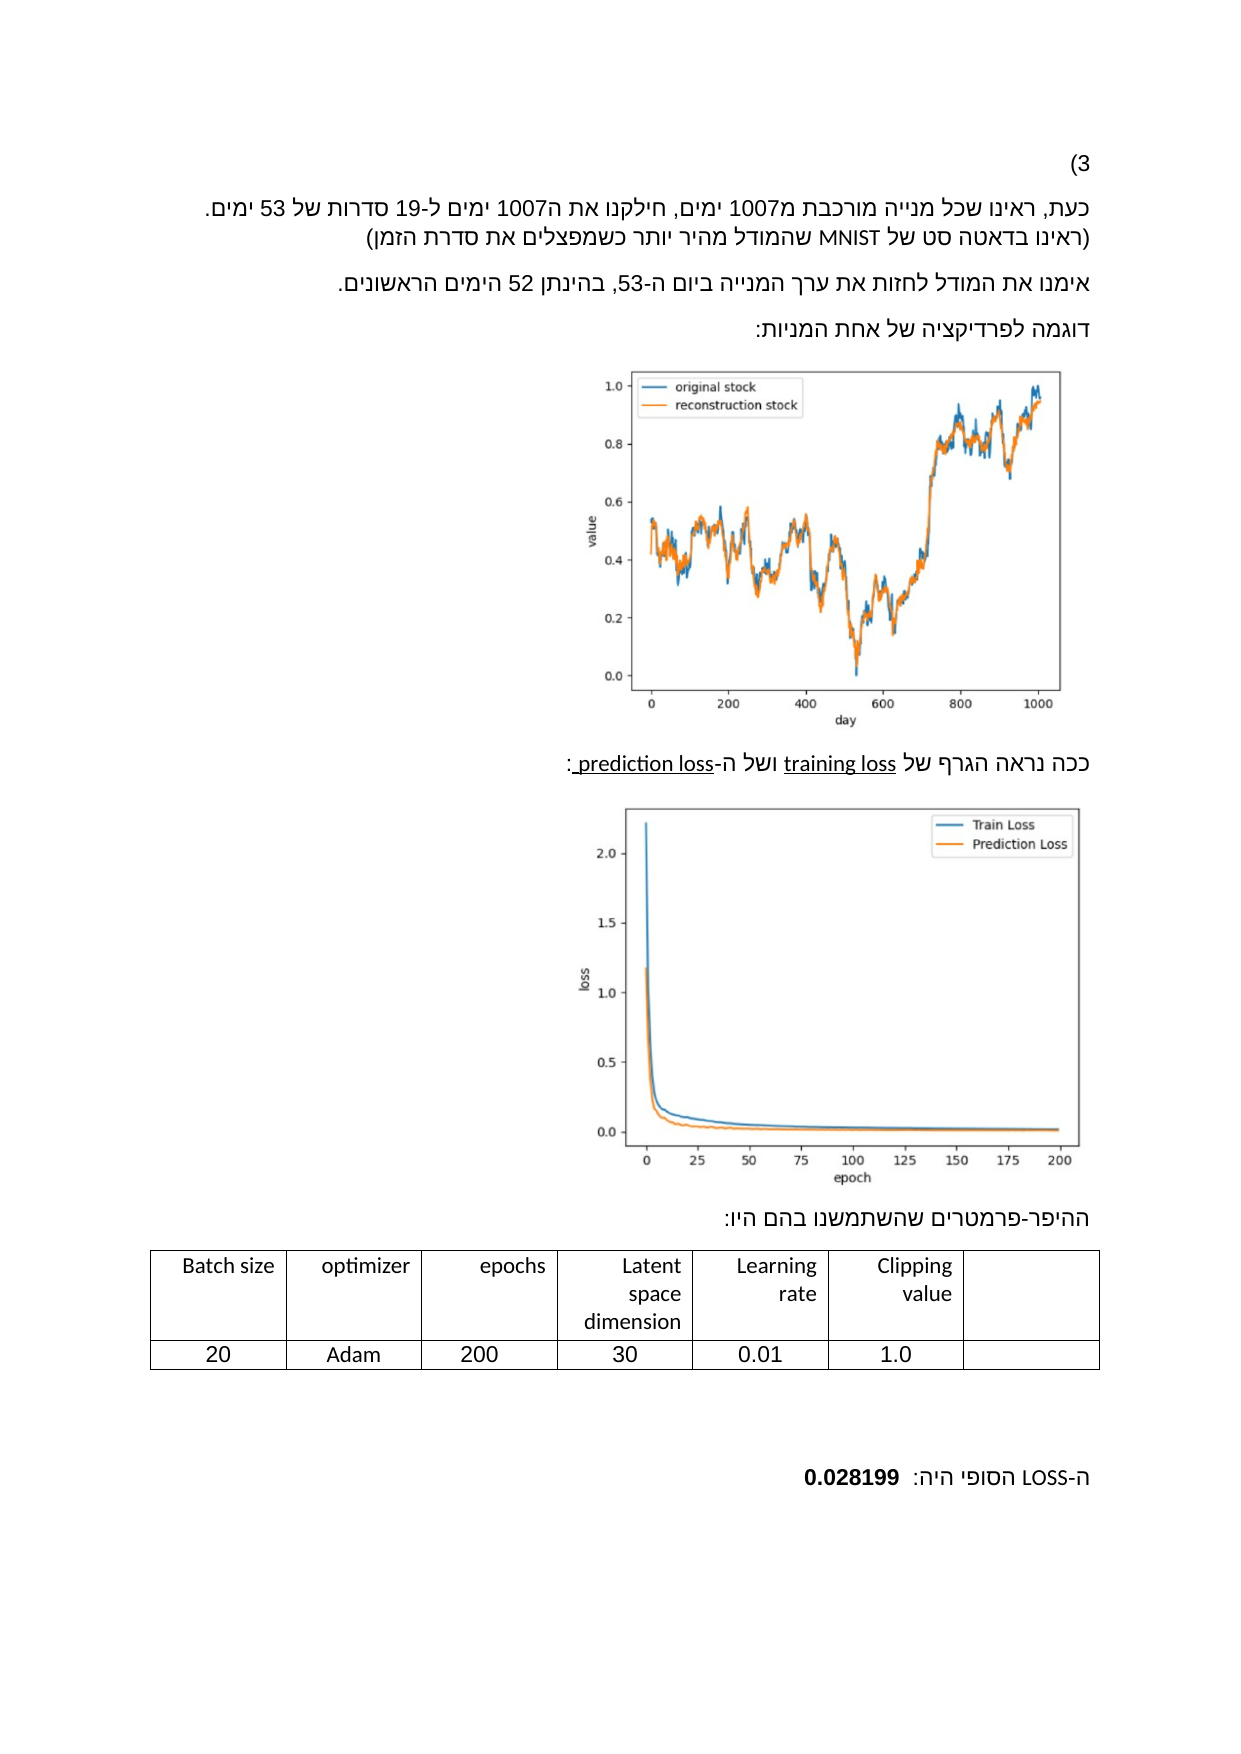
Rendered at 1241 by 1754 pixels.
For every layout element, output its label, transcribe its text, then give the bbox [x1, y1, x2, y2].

table_cell 20 [151, 1341, 286, 1368]
table_header Clipping value [829, 1251, 963, 1339]
table_cell 200 [422, 1341, 557, 1368]
text ההיפר-פרמטרים שהשתמשנו בהם היו: [150, 1205, 1090, 1231]
table_cell 30 [558, 1341, 692, 1368]
table_header Batch size [151, 1251, 286, 1339]
table_cell 1.0 [829, 1341, 963, 1368]
text ככה נראה הגרף של training loss ושל ה-prediction loss : [150, 749, 1090, 777]
text 3) [150, 150, 1090, 176]
text כעת, ראינו שכל מנייה מורכבת מ1007 ימים, חילקנו את ה1007 ימים ל-19 סדרות של 53 ימים. (ראינו בדאטה סט של MNIST שהמודל מהיר יותר כשמפצלים את סדרת הזמן) [150, 195, 1090, 252]
table_header Latent space dimension [558, 1251, 692, 1339]
table_header epochs [422, 1251, 557, 1339]
text אימנו את המודל לחזות את ערך המנייה ביום ה-53, בהינתן 52 הימים הראשונים. [150, 270, 1090, 297]
table_header optimizer [287, 1251, 421, 1339]
text ה-LOSS הסופי היה: 0.028199 [150, 1463, 1090, 1491]
picture [571, 795, 1091, 1186]
table_header [964, 1251, 1099, 1339]
table_cell [964, 1341, 1099, 1368]
text דוגמה לפרדיקציה של אחת המניות: [150, 316, 1090, 342]
table_header Learning rate [693, 1251, 828, 1339]
picture [583, 360, 1091, 730]
table_cell Adam [287, 1341, 421, 1368]
table_cell 0.01 [693, 1341, 828, 1368]
